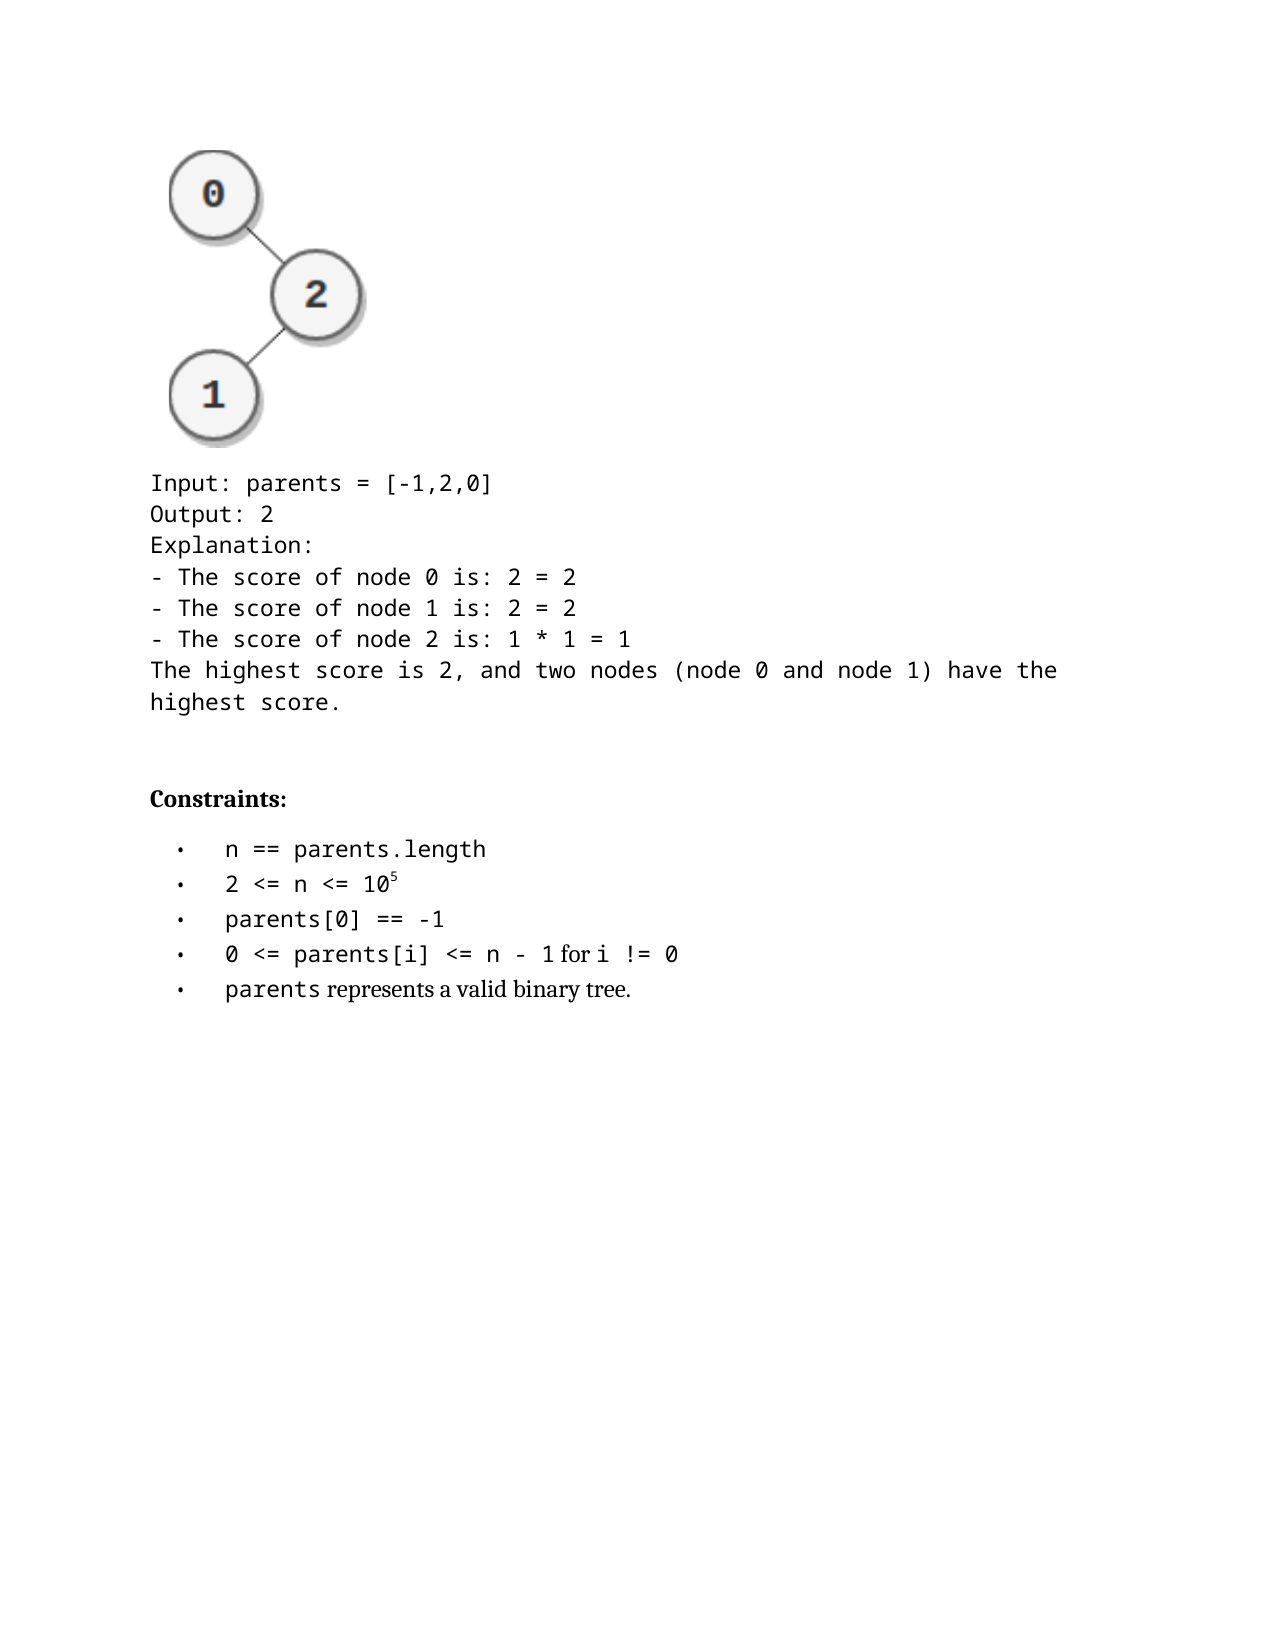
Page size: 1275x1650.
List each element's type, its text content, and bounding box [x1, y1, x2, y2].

list 0 <= parents[i] <= n - 1 for i != 0 [175, 937, 1125, 969]
list 2 <= n <= 105 [175, 867, 1125, 899]
picture [168, 150, 367, 448]
text Constraints: [150, 785, 1125, 814]
list parents[0] == -1 [175, 902, 1125, 934]
list n == parents.length [175, 832, 1125, 864]
text Input: parents = [-1,2,0] Output: 2 Explanation: - The score of node 0 is: 2 = 2 - The score of node 1 is: 2 = 2 - The score of node 2 is: 1 * 1 = 1 The highest score is 2, and two nodes (node 0 and node 1) have the highest score. [150, 467, 1125, 717]
list parents represents a valid binary tree. [175, 972, 1125, 1004]
